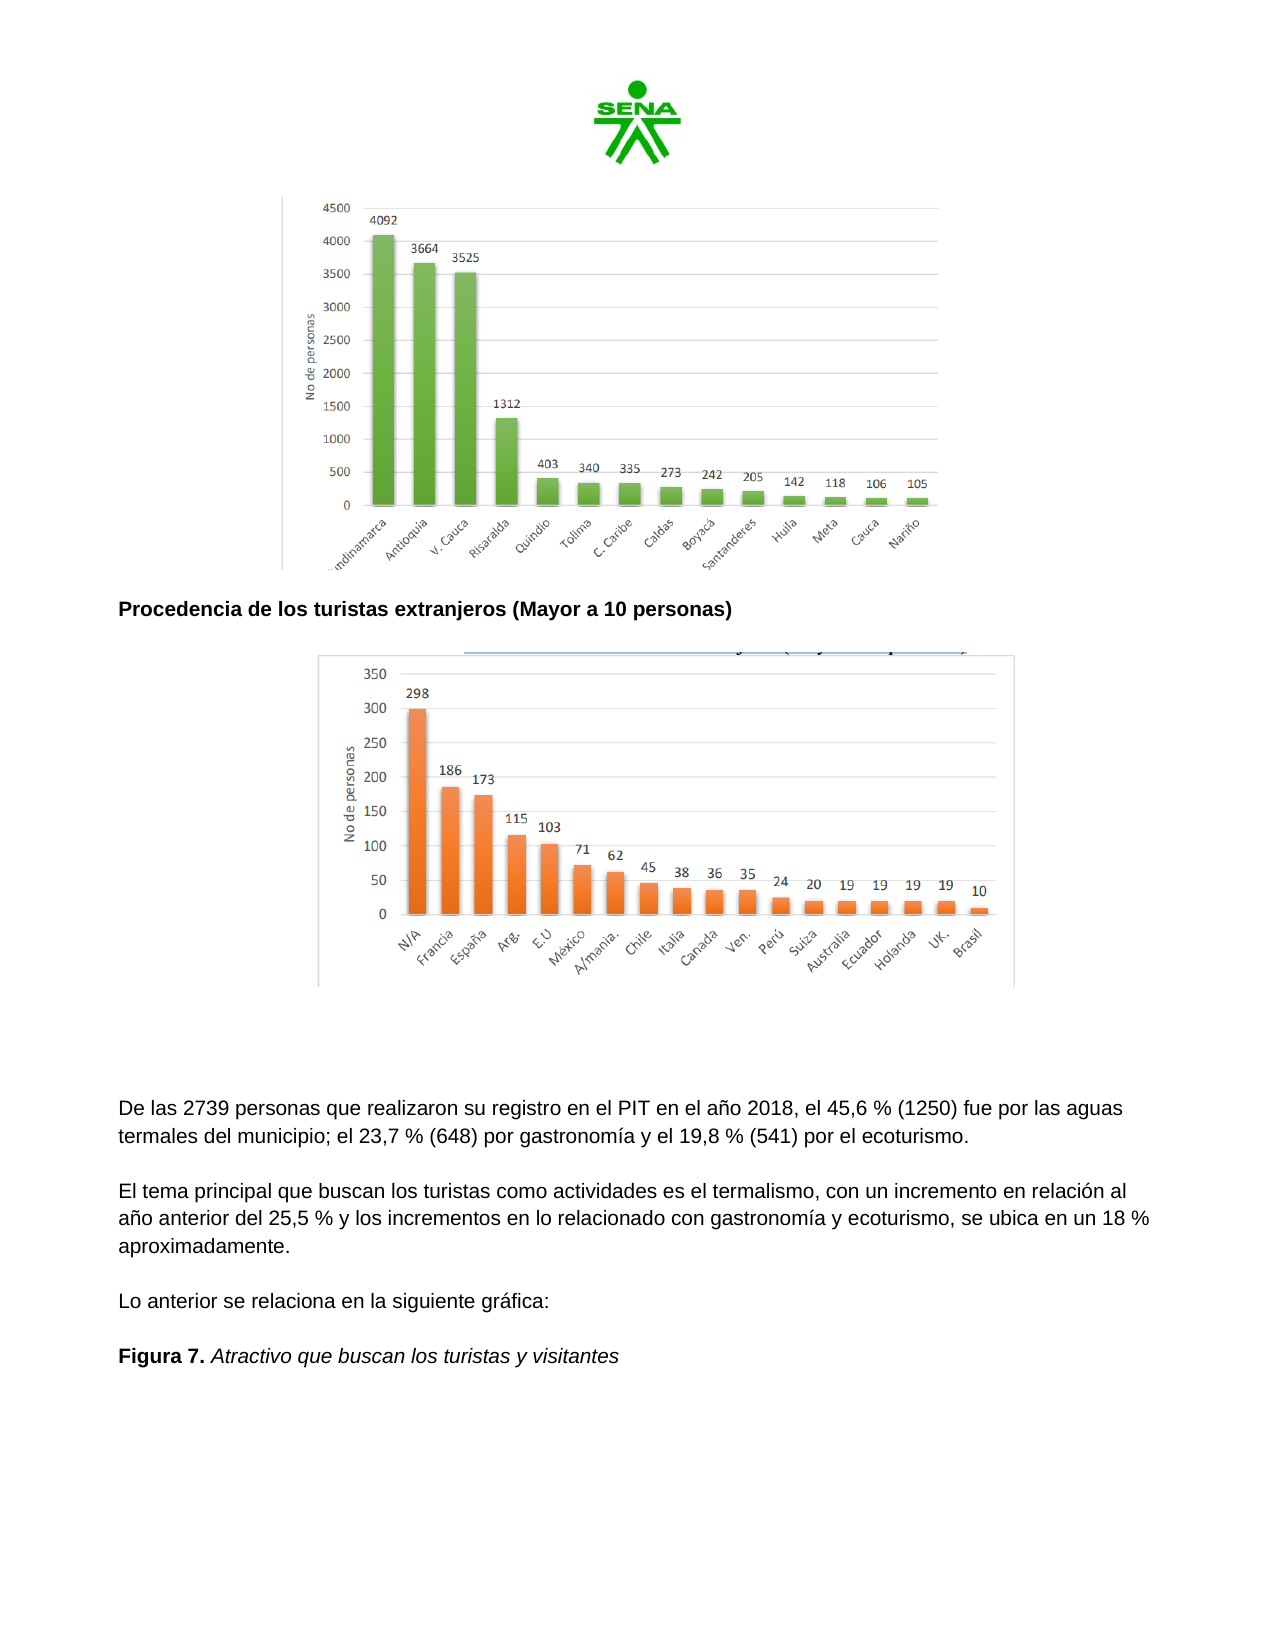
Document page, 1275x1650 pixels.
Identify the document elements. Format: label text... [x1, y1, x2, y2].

picture [268, 197, 950, 570]
picture [268, 652, 1039, 987]
text Procedencia de los turistas extranjeros (Mayor a 10 personas) [118, 597, 1157, 621]
text Figura 7. Atractivo que buscan los turistas y visitantes [118, 1344, 1157, 1368]
picture [588, 75, 687, 172]
text El tema principal que buscan los turistas como actividades es el termalismo, con un incremento en relación al año anterior del 25,5 % y los incrementos en lo relacionado con gastronomía y ecoturismo, se ubica en un 18 % aproximadamente. [118, 1179, 1157, 1258]
text Lo anterior se relaciona en la siguiente gráfica: [118, 1289, 1157, 1313]
text De las 2739 personas que realizaron su registro en el PIT en el año 2018, el 45,6 % (1250) fue por las aguas termales del municipio; el 23,7 % (648) por gastronomía y el 19,8 % (541) por el ecoturismo. [118, 1096, 1157, 1148]
